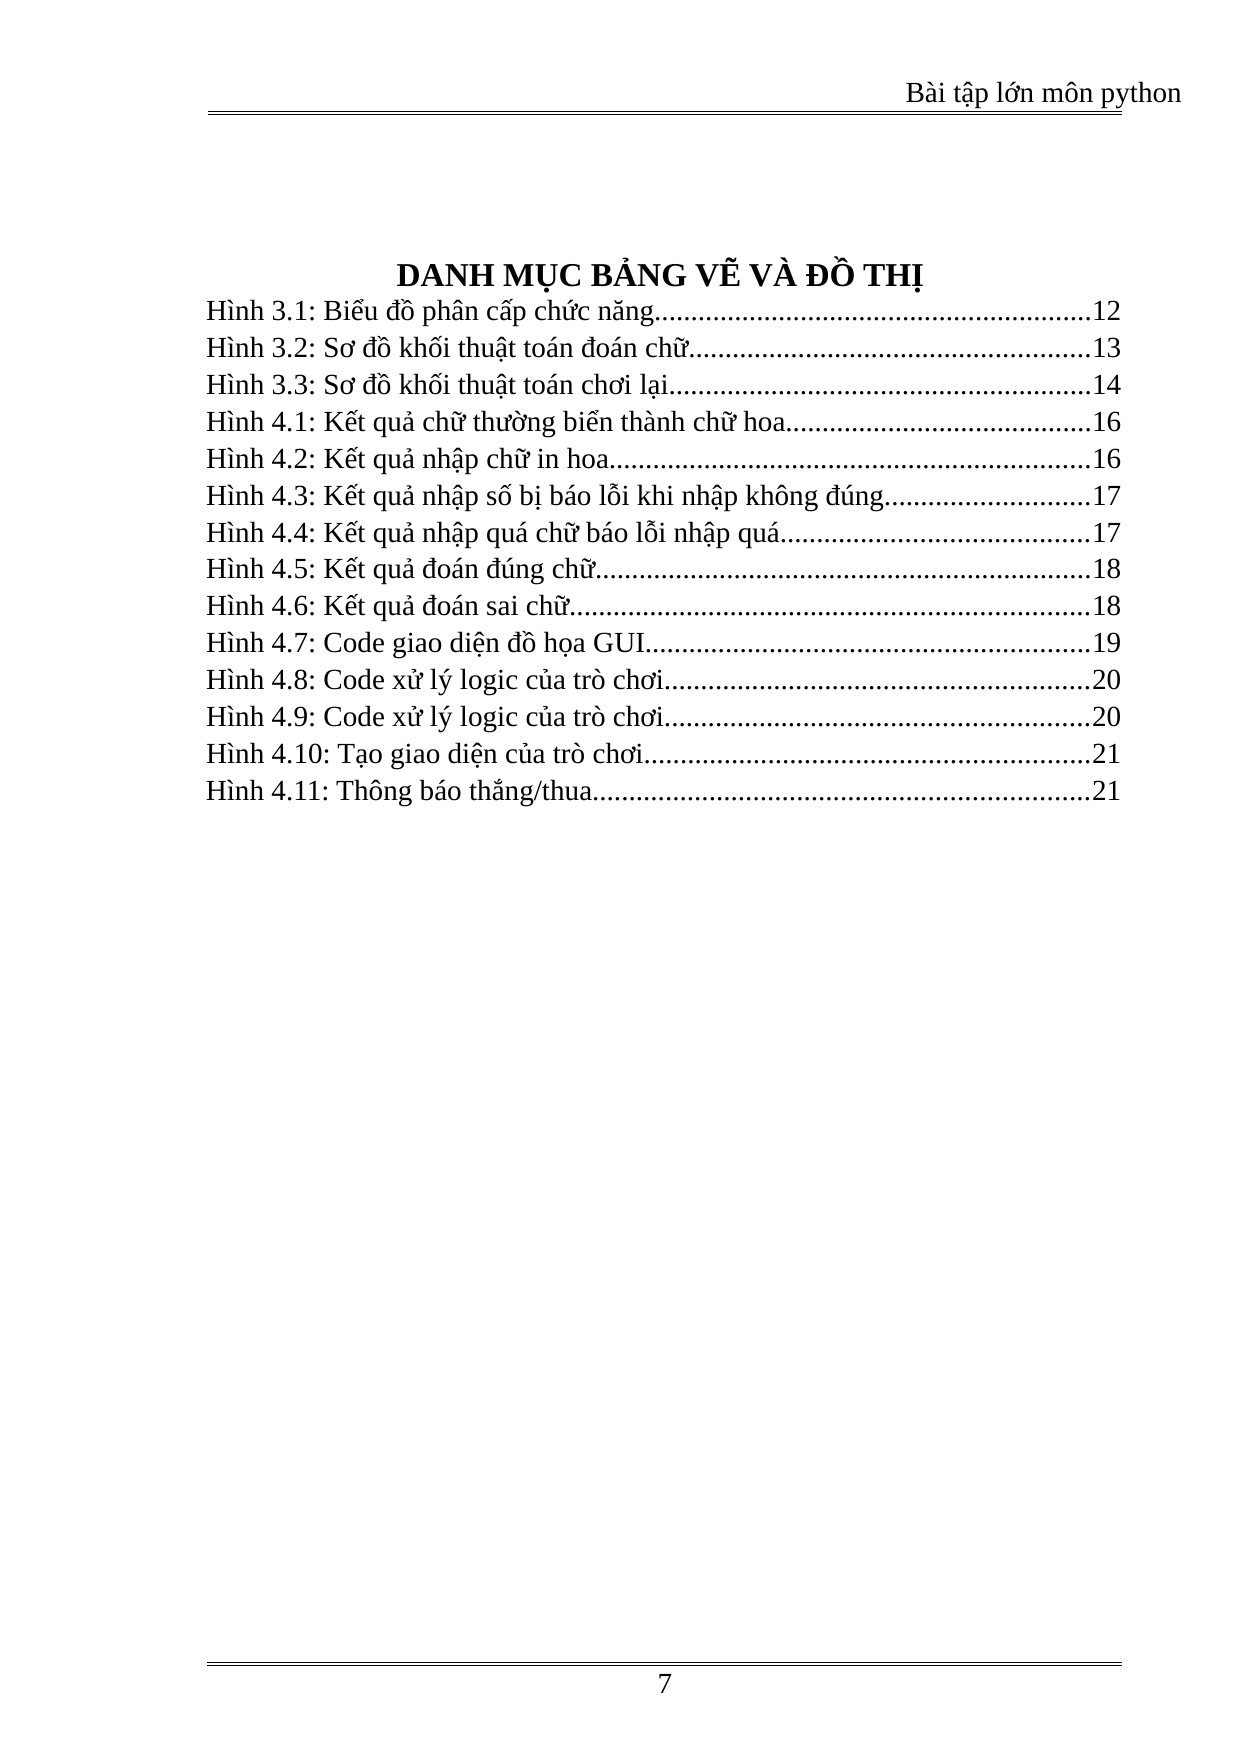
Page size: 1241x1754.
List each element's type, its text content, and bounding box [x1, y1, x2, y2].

text Hình 4.10: Tạo giao diện của trò chơi 21 [206, 736, 1122, 769]
text Hình 4.9: Code xử lý logic của trò chơi 20 [206, 699, 1122, 733]
text Hình 4.8: Code xử lý logic của trò chơi 20 [206, 662, 1122, 696]
text DANH MỤC BẢNG VẼ VÀ ĐỒ THỊ [208, 255, 1112, 293]
text Hình 4.11: Thông báo thắng/thua 21 [206, 773, 1122, 806]
text Hình 4.3: Kết quả nhập số bị báo lỗi khi nhập không đúng 17 [206, 478, 1122, 511]
text Hình 4.1: Kết quả chữ thường biển thành chữ hoa 16 [206, 404, 1122, 438]
text Hình 3.3: Sơ đồ khối thuật toán chơi lại 14 [206, 367, 1122, 401]
text Hình 4.2: Kết quả nhập chữ in hoa 16 [206, 441, 1122, 474]
text Hình 4.4: Kết quả nhập quá chữ báo lỗi nhập quá 17 [206, 515, 1122, 548]
text Hình 4.5: Kết quả đoán đúng chữ 18 [206, 552, 1122, 585]
text Hình 4.6: Kết quả đoán sai chữ 18 [206, 588, 1122, 622]
text Hình 4.7: Code giao diện đồ họa GUI 19 [206, 625, 1122, 659]
text Hình 3.1: Biểu đồ phân cấp chức năng 12 [206, 293, 1122, 327]
text Hình 3.2: Sơ đồ khối thuật toán đoán chữ 13 [206, 330, 1122, 364]
